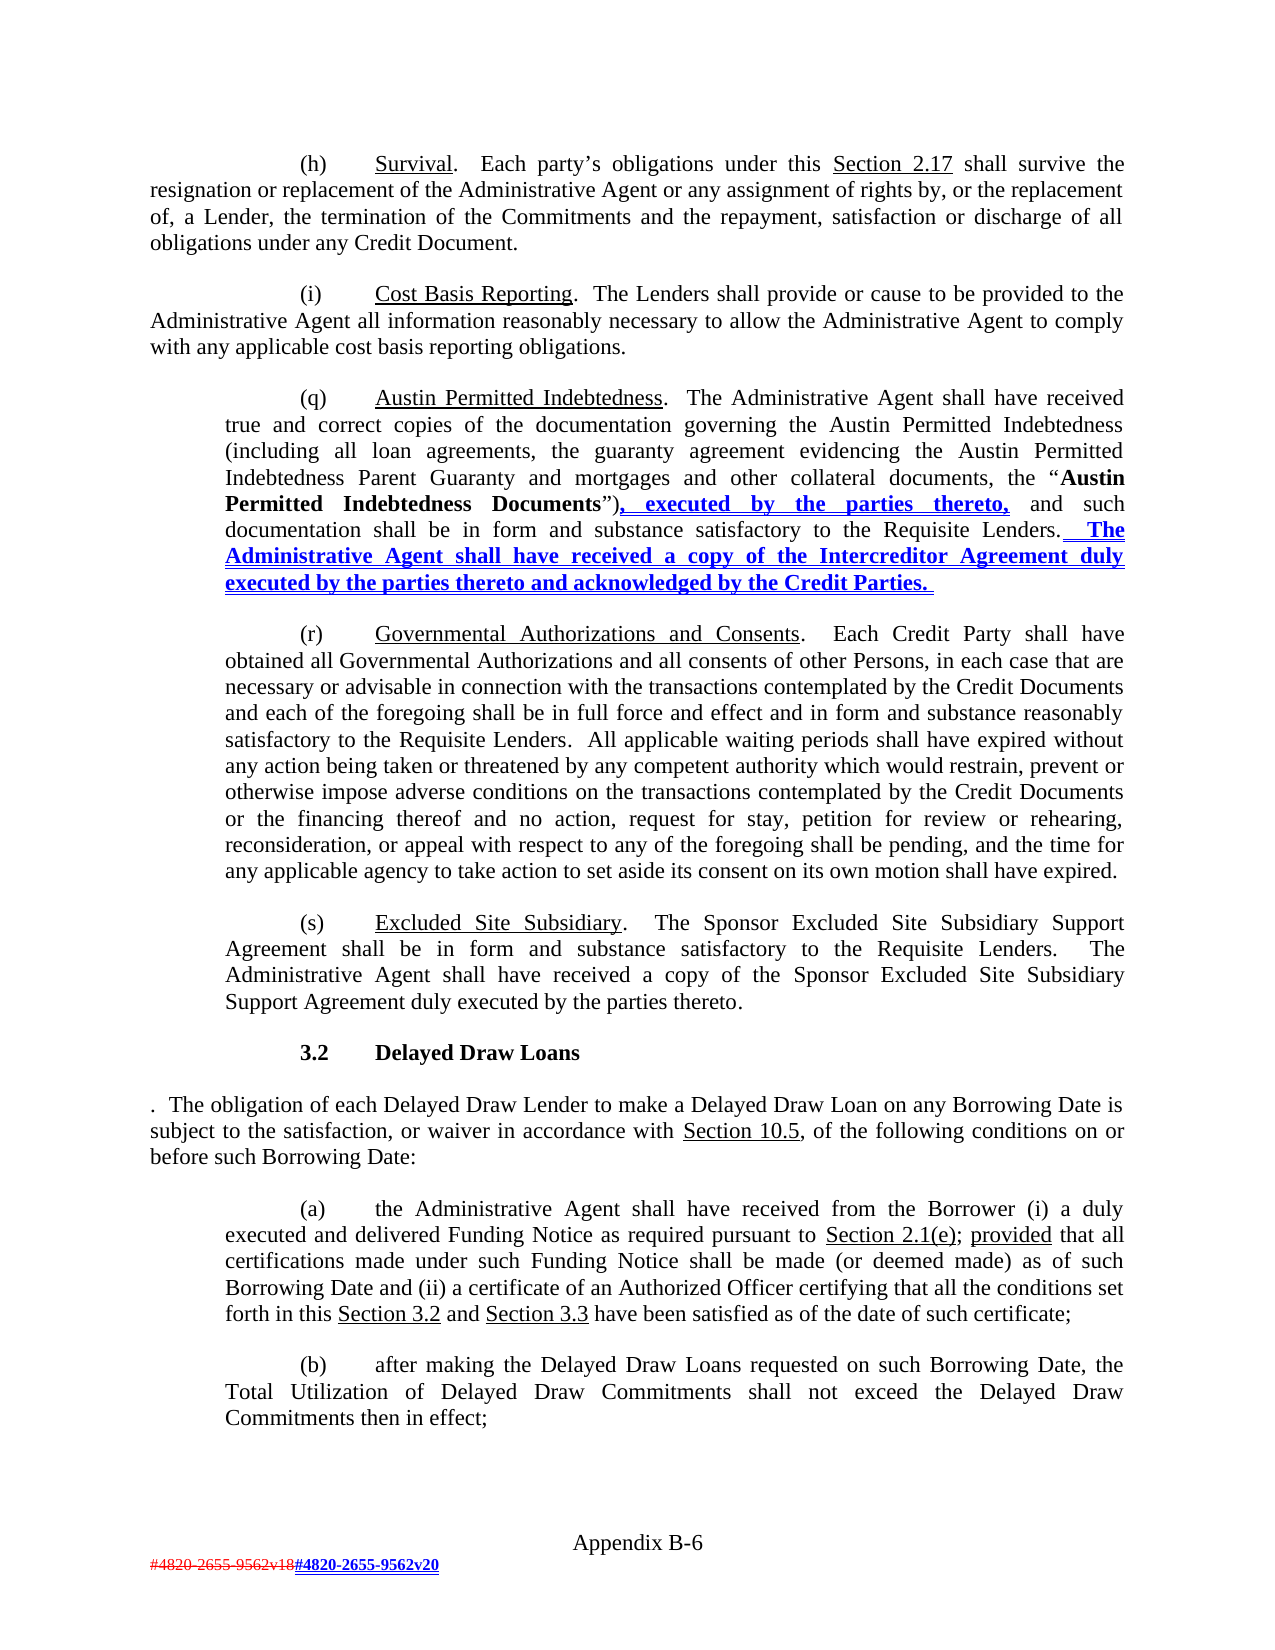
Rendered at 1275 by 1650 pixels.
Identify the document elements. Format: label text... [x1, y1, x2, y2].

text (q) Austin Permitted Indebtedness. The Administrative Agent shall have received true and correct copies of the documentation governing the Austin Permitted Indebtedness (including all loan agreements, the guaranty agreement evidencing the Austin Permitted Indebtedness Parent Guaranty and mortgages and other collateral documents, the “Austin Permitted Indebtedness Documents”), executed by the parties thereto, and such documentation shall be in form and substance satisfactory to the Requisite Lenders. The Administrative Agent shall have received a copy of the Intercreditor Agreement duly executed by the parties thereto and acknowledged by the Credit Parties. [225, 384, 1125, 565]
text (i) Cost Basis Reporting. The Lenders shall provide or cause to be provided to the Administrative Agent all information reasonably necessary to allow the Administrative Agent to comply with any applicable cost basis reporting obligations. [150, 280, 1125, 359]
text (s) Excluded Site Subsidiary. The Sponsor Excluded Site Subsidiary Support Agreement shall be in form and substance satisfactory to the Requisite Lenders. The Administrative Agent shall have received a copy of the Sponsor Excluded Site Subsidiary Support Agreement duly executed by the parties thereto. [225, 909, 1125, 1014]
text . The obligation of each Delayed Draw Lender to make a Delayed Draw Loan on any Borrowing Date is subject to the satisfaction, or waiver in accordance with Section 10.5, of the following conditions on or before such Borrowing Date: [150, 1091, 1125, 1170]
text (a) the Administrative Agent shall have received from the Borrower (i) a duly executed and delivered Funding Notice as required pursuant to Section 2.1(e); provided that all certifications made under such Funding Notice shall be made (or deemed made) as of such Borrowing Date and (ii) a certificate of an Authorized Officer certifying that all the conditions set forth in this Section 3.2 and Section 3.3 have been satisfied as of the date of such certificate; [225, 1195, 1125, 1326]
text (h) Survival. Each party’s obligations under this Section 2.17 shall survive the resignation or replacement of the Administrative Agent or any assignment of rights by, or the replacement of, a Lender, the termination of the Commitments and the repayment, satisfaction or discharge of all obligations under any Credit Document. [150, 150, 1125, 255]
text 3.2 Delayed Draw Loans [150, 1039, 1125, 1066]
text (r) Governmental Authorizations and Consents. Each Credit Party shall have obtained all Governmental Authorizations and all consents of other Persons, in each case that are necessary or advisable in connection with the transactions contemplated by the Credit Documents and each of the foregoing shall be in full force and effect and in form and substance reasonably satisfactory to the Requisite Lenders. All applicable waiting periods shall have expired without any action being taken or threatened by any competent authority which would restrain, prevent or otherwise impose adverse conditions on the transactions contemplated by the Credit Documents or the financing thereof and no action, request for stay, petition for review or rehearing, reconsideration, or appeal with respect to any of the foregoing shall be pending, and the time for any applicable agency to take action to set aside its consent on its own motion shall have expired. [225, 620, 1125, 884]
text (b) after making the Delayed Draw Loans requested on such Borrowing Date, the Total Utilization of Delayed Draw Commitments shall not exceed the Delayed Draw Commitments then in effect; [225, 1351, 1125, 1431]
